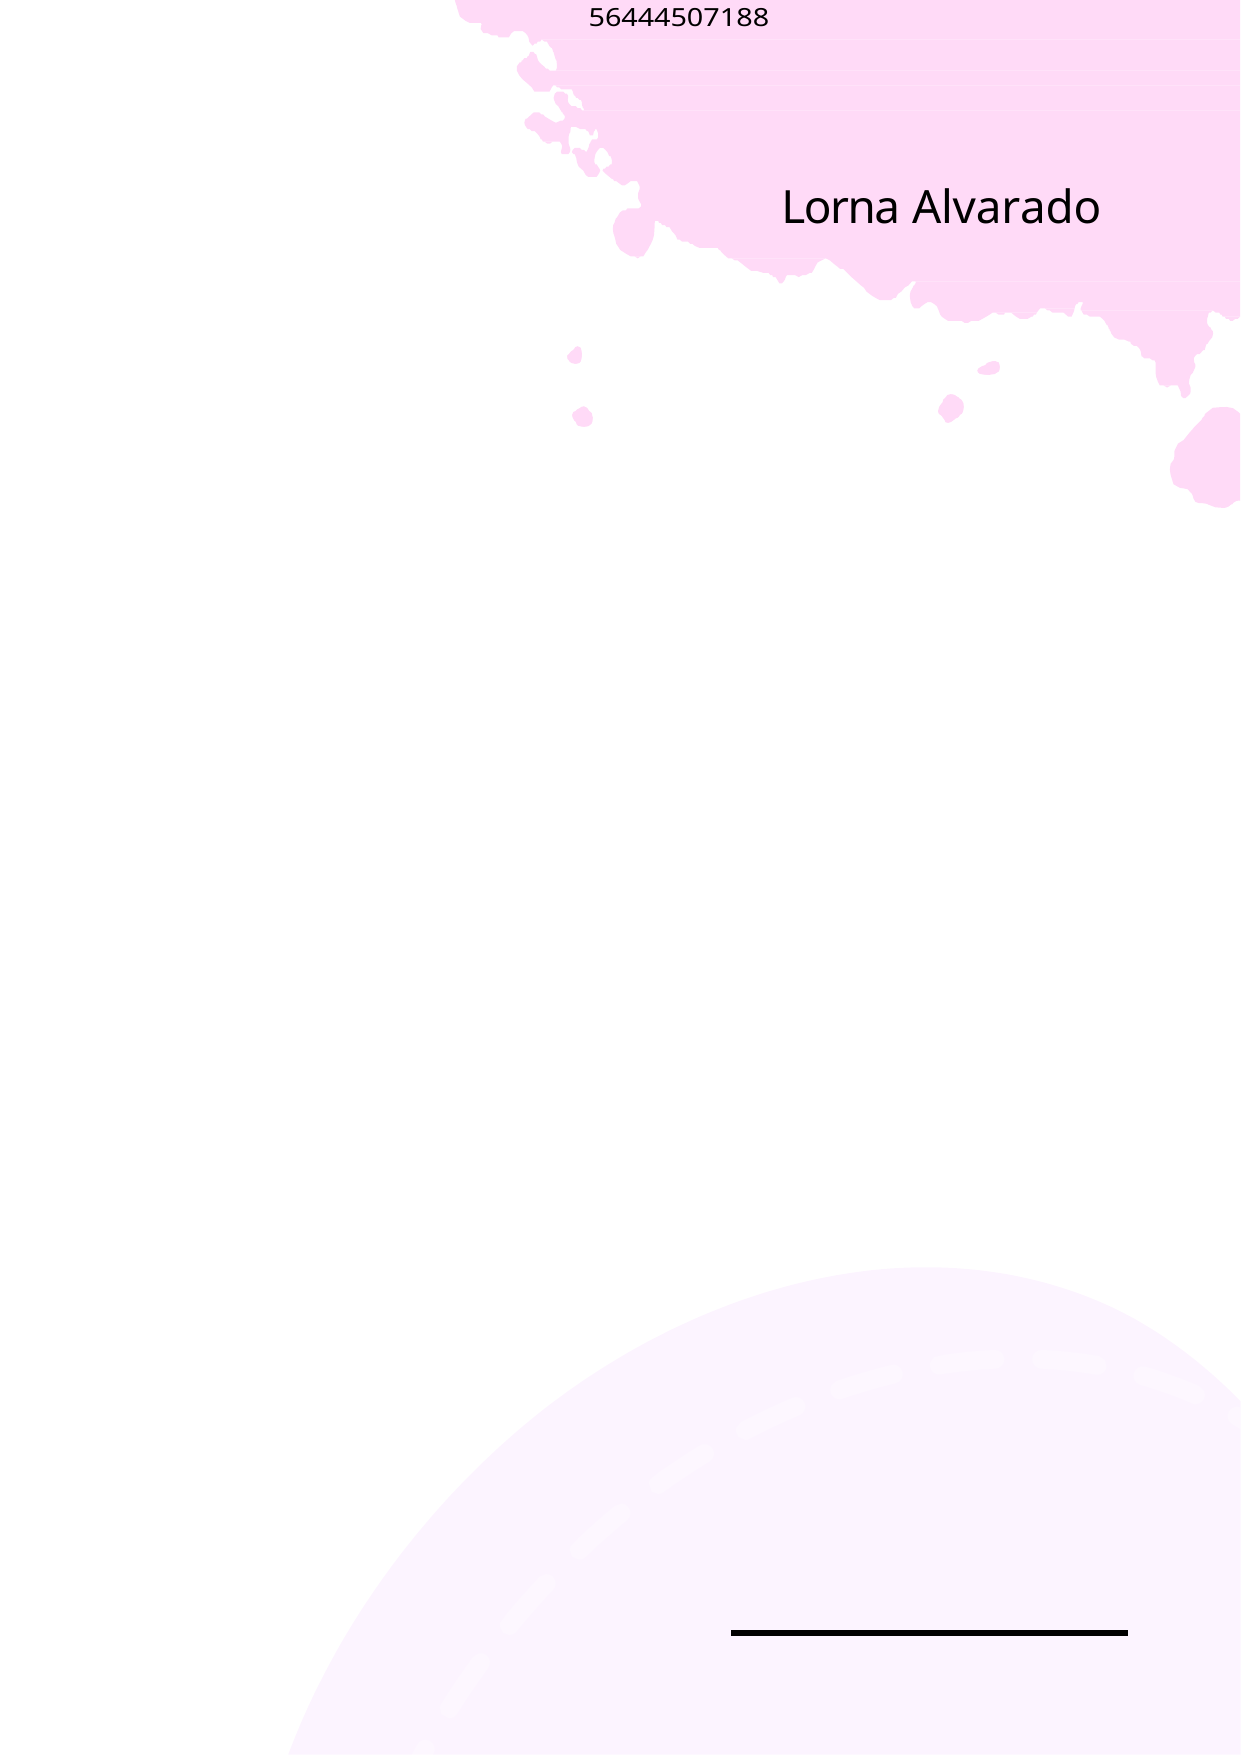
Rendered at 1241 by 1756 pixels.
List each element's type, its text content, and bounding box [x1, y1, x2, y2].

picture [938, 394, 964, 423]
picture [977, 361, 1000, 375]
text Lorna Alvarado [781, 174, 1176, 237]
picture [567, 346, 582, 364]
picture [572, 406, 593, 427]
text 56444507188 [588, 0, 1176, 34]
